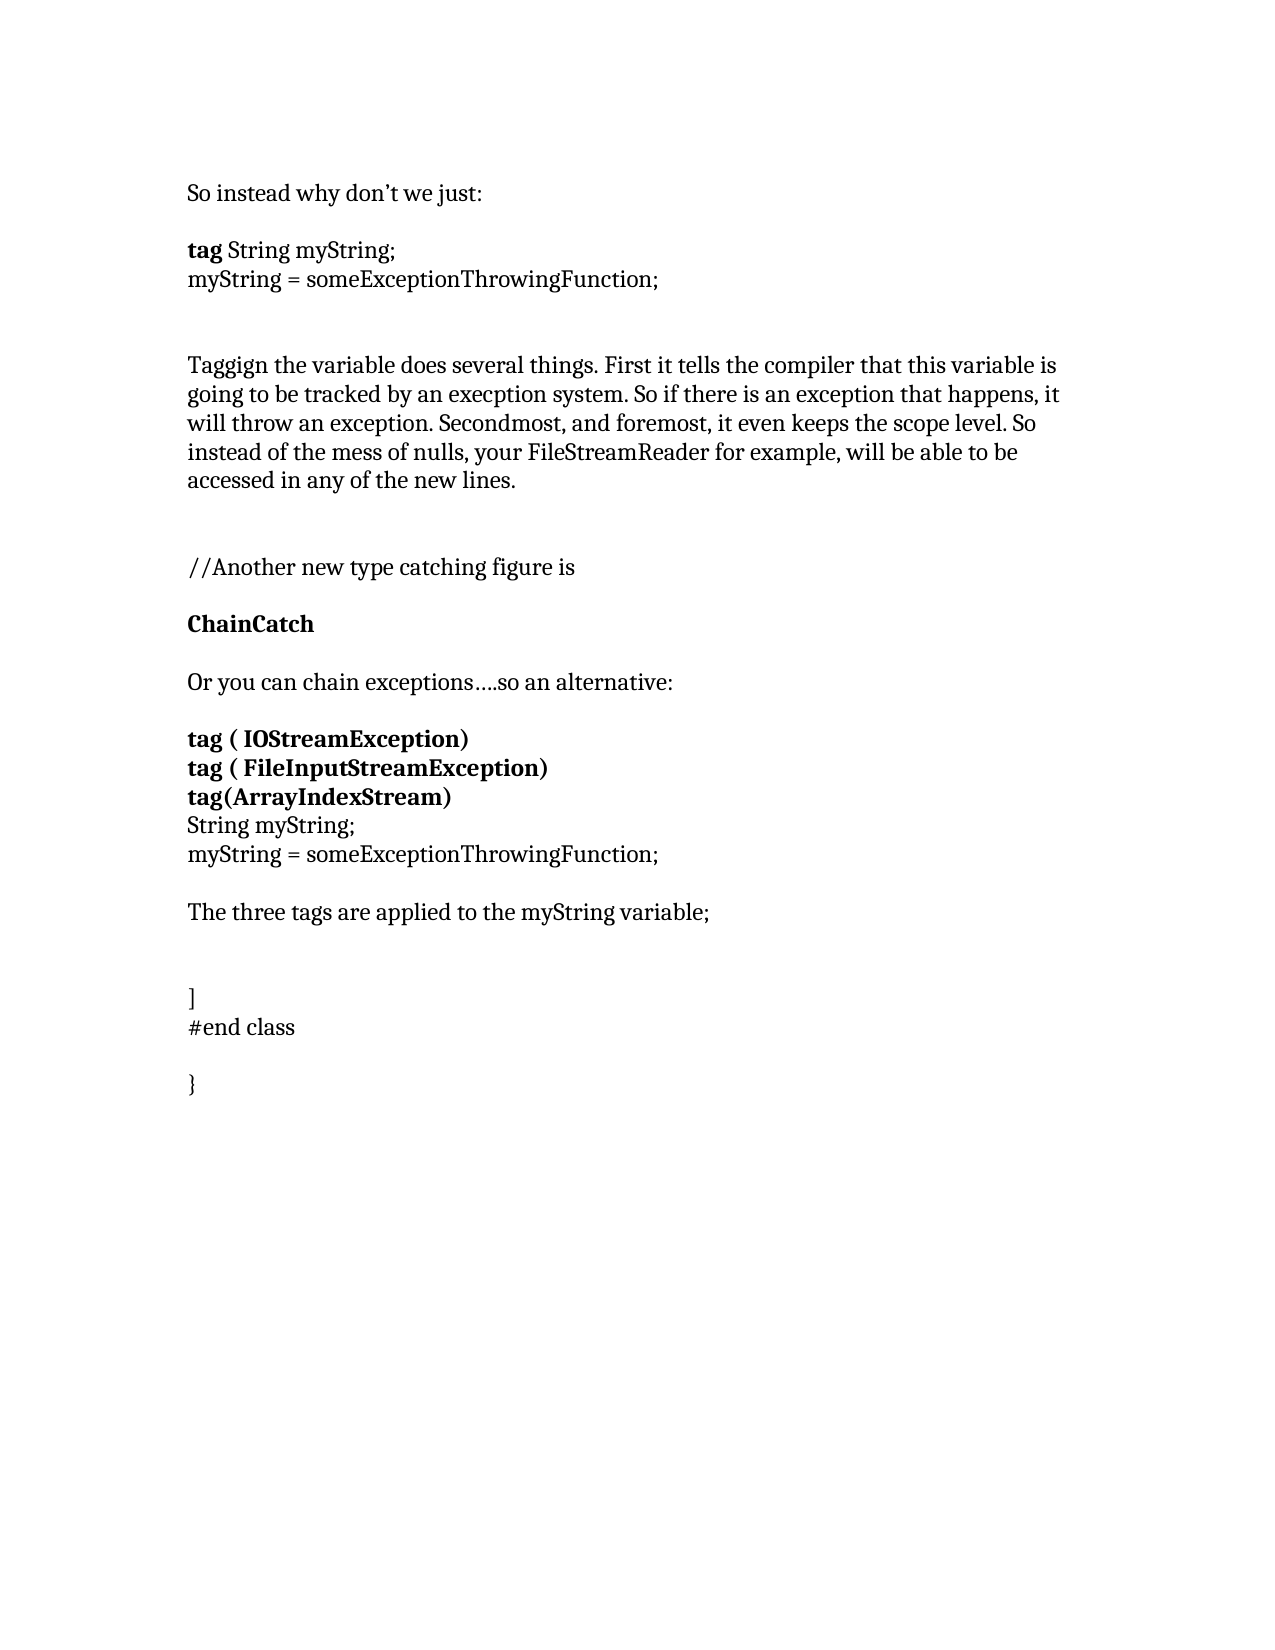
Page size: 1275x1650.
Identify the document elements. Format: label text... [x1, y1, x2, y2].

text So instead why don’t we just: [187, 179, 1087, 207]
text #end class [187, 1012, 1087, 1041]
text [187, 265, 1087, 294]
text ChainCatch [187, 610, 1087, 639]
text tag ( IOStreamException) [187, 725, 1087, 754]
text } [187, 1070, 1087, 1099]
text tag String myString; [187, 236, 1087, 265]
text ] [187, 984, 1087, 1012]
text //Another new type catching figure is [187, 552, 1087, 581]
text Taggign the variable does several things. First it tells the compiler that this variable is going to be tracked by an execption system. So if there is an exception that happens, it will throw an exception. Secondmost, and foremost, it even keeps the scope level. So instead of the mess of nulls, your FileStreamReader for example, will be able to be accessed in any of the new lines. [187, 351, 1087, 495]
text tag ( FileInputStreamException) [187, 754, 1087, 782]
text String myString; [187, 811, 1087, 840]
text tag(ArrayIndexStream) [187, 782, 1087, 811]
text myString = someExceptionThrowingFunction; [187, 840, 1087, 869]
text The three tags are applied to the myString variable; [187, 897, 1087, 926]
text Or you can chain exceptions….so an alternative: [187, 667, 1087, 696]
